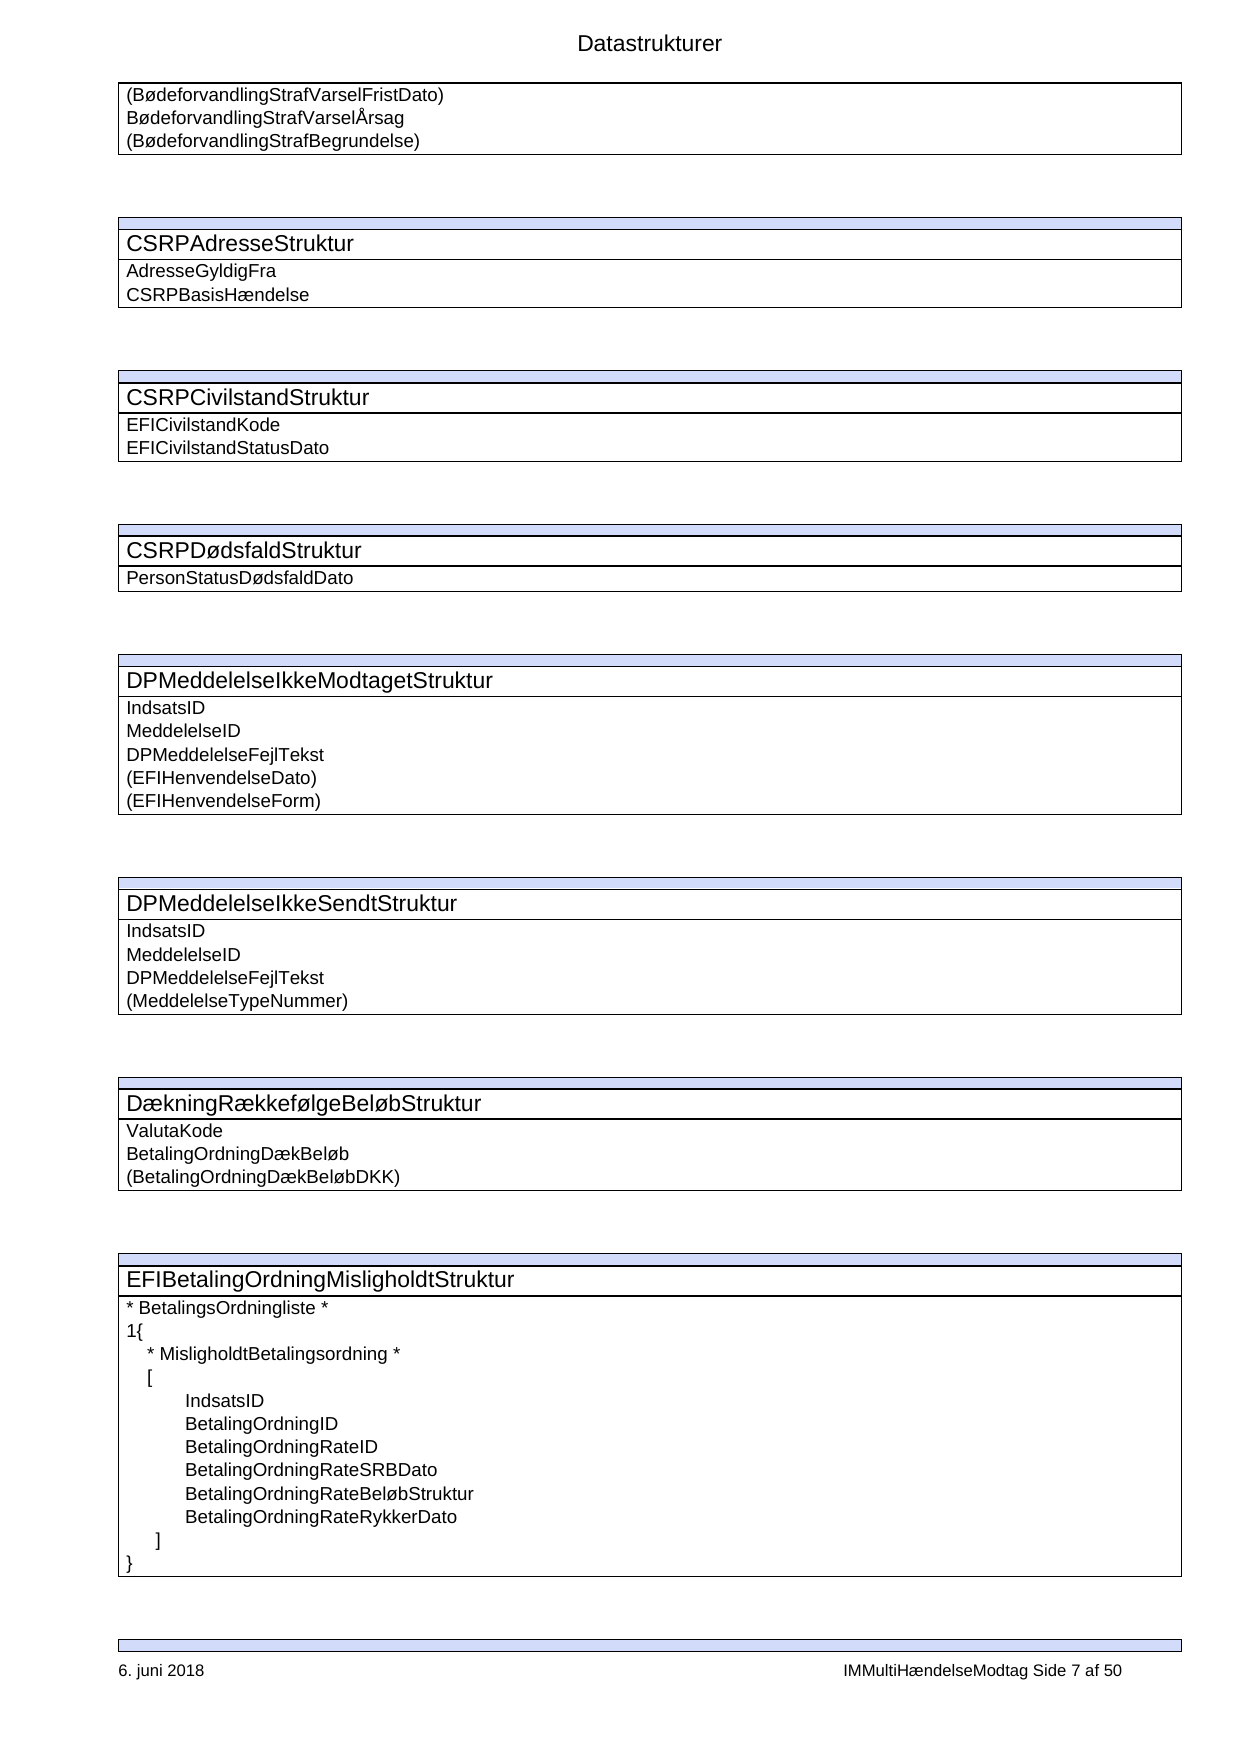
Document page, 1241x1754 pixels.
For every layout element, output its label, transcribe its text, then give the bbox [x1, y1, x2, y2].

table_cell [119, 84, 1181, 154]
table_cell CSRPCivilstandStruktur [119, 384, 1181, 412]
table_cell ValutaKode BetalingOrdningDækBeløb (BetalingOrdningDækBeløbDKK) [119, 1120, 1181, 1190]
table_header [119, 1254, 1181, 1265]
table_header [119, 878, 1181, 888]
table_header [119, 218, 1181, 229]
table_cell IndsatsID MeddelelseID DPMeddelelseFejlTekst (MeddelelseTypeNummer) [119, 920, 1181, 1013]
table_cell PersonStatusDødsfaldDato [119, 567, 1181, 591]
table_cell EFICivilstandKode EFICivilstandStatusDato [119, 414, 1181, 461]
table_header [119, 1078, 1181, 1088]
table_cell * BetalingsOrdningliste * 1{ * MisligholdtBetalingsordning * [ IndsatsID BetalingOrdningID BetalingOrdningRateID BetalingOrdningRateSRBDato BetalingOrdningRateBeløbStruktur BetalingOrdningRateRykkerDato ] } [119, 1297, 1181, 1576]
table_cell DPMeddelelseIkkeModtagetStruktur [119, 667, 1181, 696]
table_header [119, 1640, 1181, 1651]
table_cell DPMeddelelseIkkeSendtStruktur [119, 890, 1181, 918]
table_cell CSRPDødsfaldStruktur [119, 537, 1181, 565]
table_header [119, 655, 1181, 666]
table_cell CSRPAdresseStruktur [119, 230, 1181, 259]
table_cell IndsatsID MeddelelseID DPMeddelelseFejlTekst (EFIHenvendelseDato) (EFIHenvendelseForm) [119, 697, 1181, 814]
table_header [119, 371, 1181, 382]
table_cell AdresseGyldigFra CSRPBasisHændelse [119, 260, 1181, 307]
table_cell DækningRækkefølgeBeløbStruktur [119, 1090, 1181, 1118]
table_cell EFIBetalingOrdningMisligholdtStruktur [119, 1267, 1181, 1295]
table_header [119, 525, 1181, 535]
